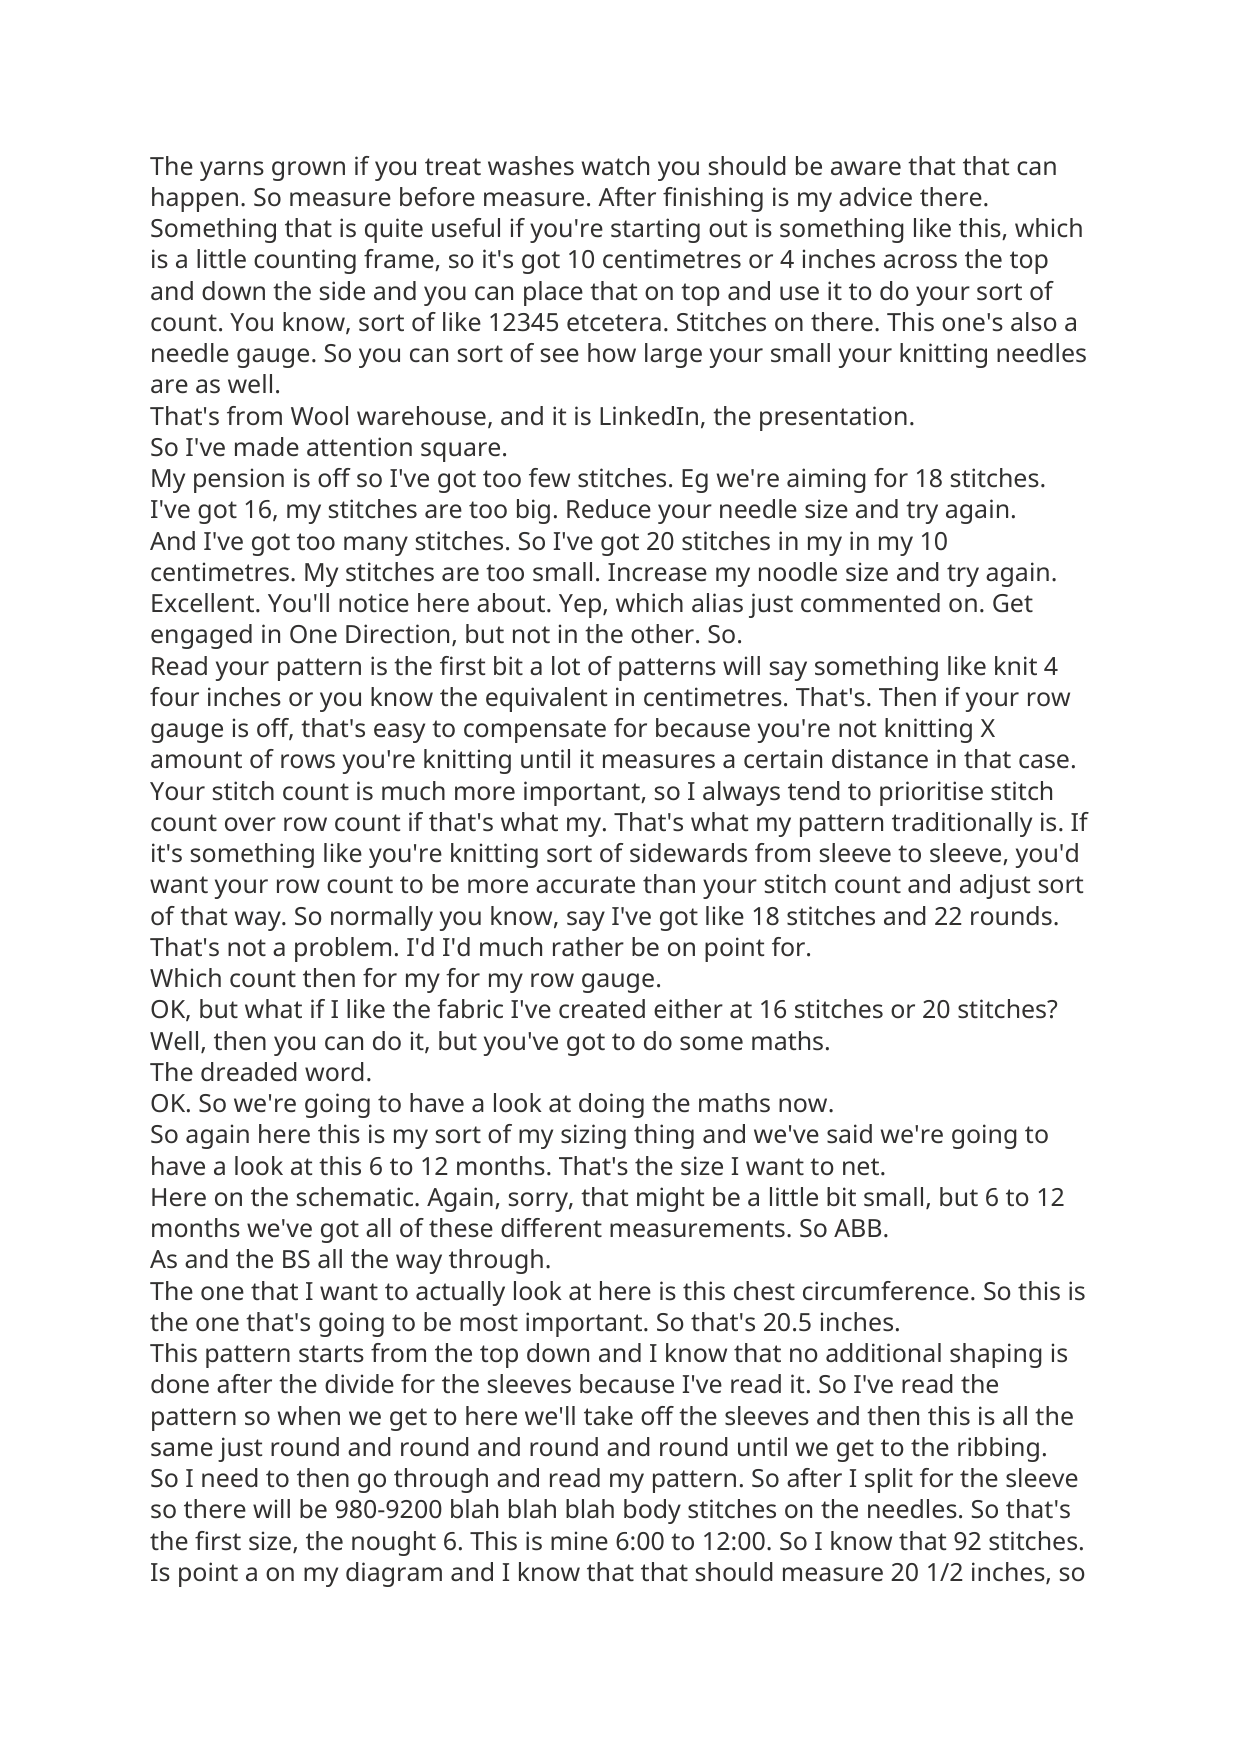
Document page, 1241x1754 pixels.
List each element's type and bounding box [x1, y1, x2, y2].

text [150, 150, 1090, 1587]
